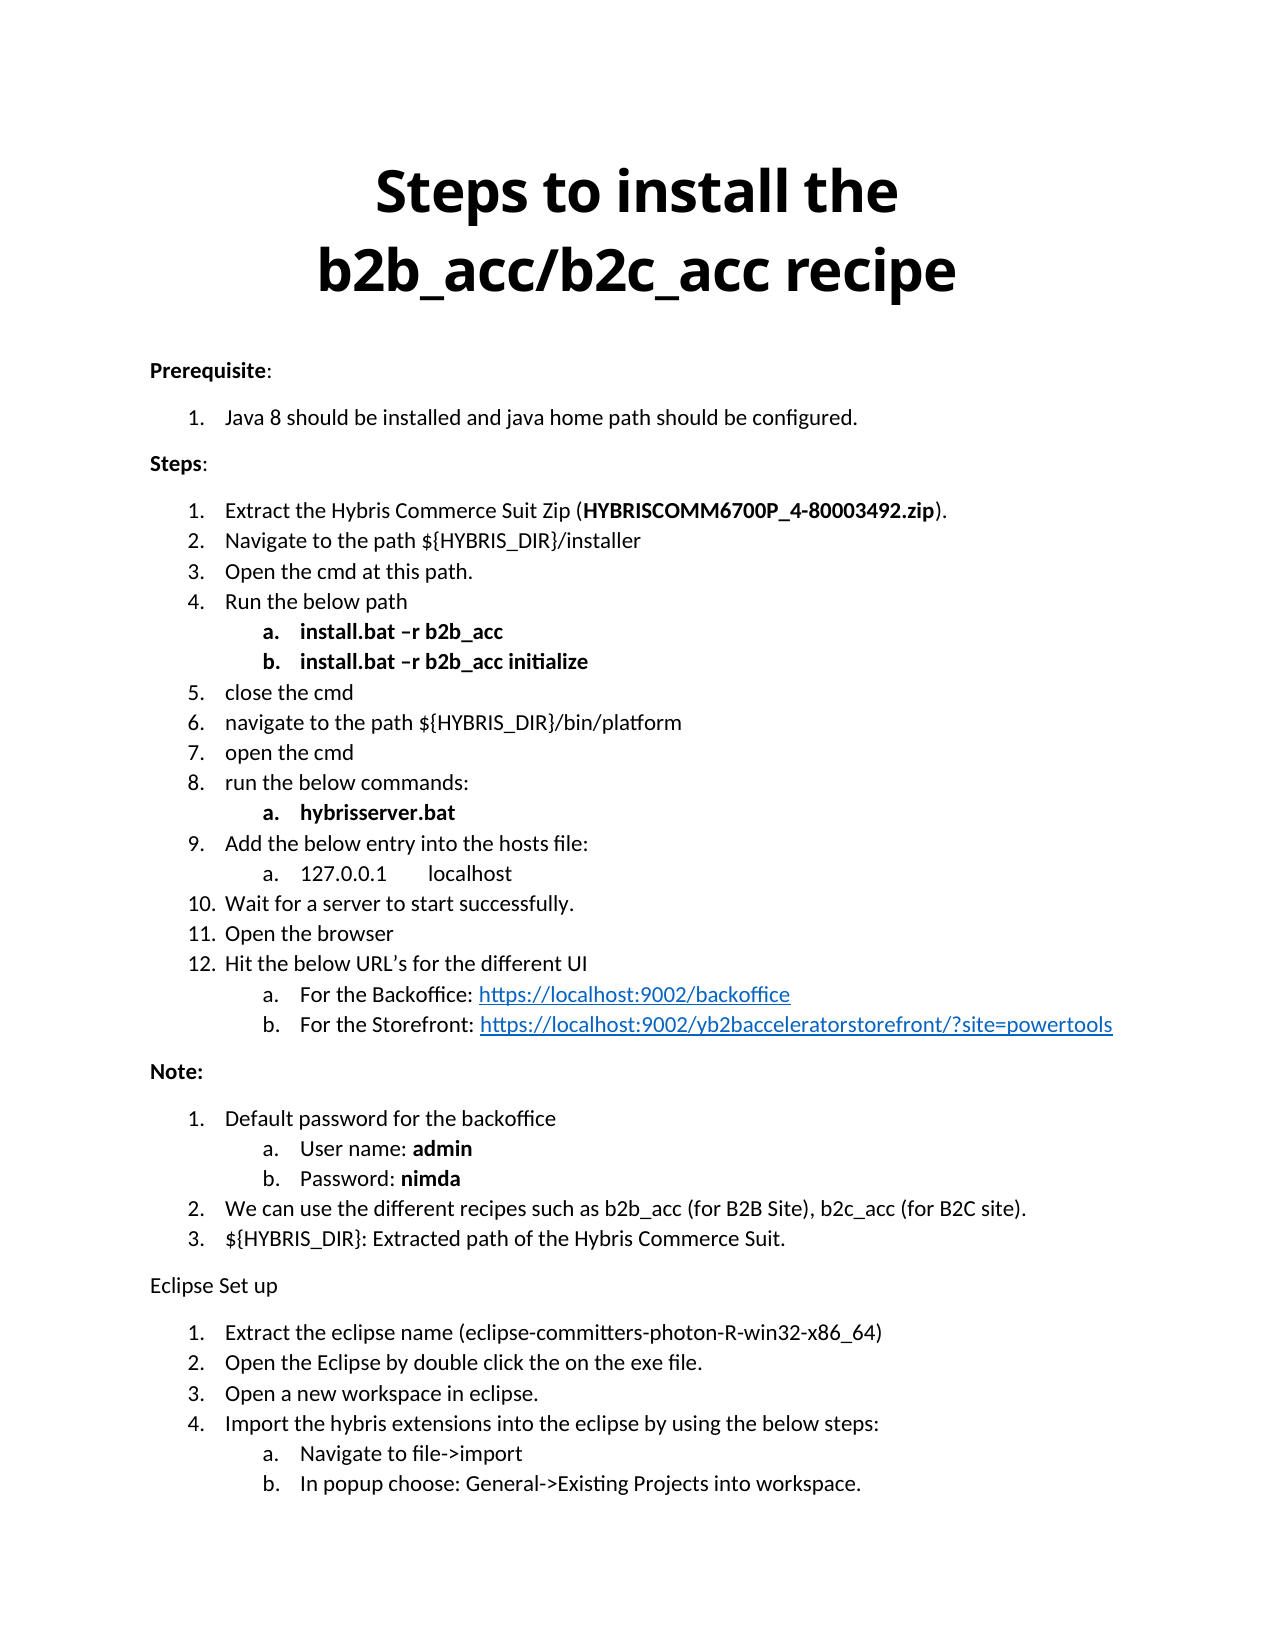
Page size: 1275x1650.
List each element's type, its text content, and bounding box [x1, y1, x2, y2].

list For the Storefront: https://localhost:9002/yb2bacceleratorstorefront/?site=powertools [262, 1010, 1125, 1038]
list Add the below entry into the hosts file: [187, 829, 1125, 857]
list Java 8 should be installed and java home path should be configured. [187, 403, 1125, 431]
list install.bat –r b2b_acc [262, 617, 1125, 645]
list In popup choose: General->Existing Projects into workspace. [262, 1469, 1125, 1497]
list User name: admin [262, 1134, 1125, 1162]
list Open the Eclipse by double click the on the exe file. [187, 1348, 1125, 1377]
list install.bat –r b2b_acc initialize [262, 647, 1125, 676]
list ${HYBRIS_DIR}: Extracted path of the Hybris Commerce Suit. [187, 1224, 1125, 1253]
title Steps to install the b2b_acc/b2c_acc recipe [150, 150, 1125, 309]
list open the cmd [187, 738, 1125, 766]
list Extract the eclipse name (eclipse-committers-photon-R-win32-x86_64) [187, 1318, 1125, 1346]
list Default password for the backoffice [187, 1104, 1125, 1132]
list We can use the different recipes such as b2b_acc (for B2B Site), b2c_acc (for B2C site). [187, 1194, 1125, 1222]
text Prerequisite: [150, 356, 1125, 384]
list 127.0.0.1 localhost [262, 859, 1125, 887]
list Run the below path [187, 587, 1125, 615]
list Navigate to file->import [262, 1439, 1125, 1467]
list For the Backoffice: https://localhost:9002/backoffice [262, 980, 1125, 1008]
list close the cmd [187, 678, 1125, 706]
list Open the cmd at this path. [187, 557, 1125, 585]
list navigate to the path ${HYBRIS_DIR}/bin/platform [187, 708, 1125, 736]
list Open the browser [187, 919, 1125, 947]
list Navigate to the path ${HYBRIS_DIR}/installer [187, 527, 1125, 555]
list Open a new workspace in eclipse. [187, 1379, 1125, 1407]
list hybrisserver.bat [262, 798, 1125, 827]
list run the below commands: [187, 768, 1125, 796]
list Password: nimda [262, 1164, 1125, 1192]
list Hit the below URL’s for the different UI [187, 949, 1125, 978]
text Eclipse Set up [150, 1271, 1125, 1299]
list Import the hybris extensions into the eclipse by using the below steps: [187, 1409, 1125, 1437]
text Steps: [150, 449, 1125, 478]
list Wait for a server to start successfully. [187, 889, 1125, 917]
text Note: [150, 1057, 1125, 1085]
list Extract the Hybris Commerce Suit Zip (HYBRISCOMM6700P_4-80003492.zip). [187, 496, 1125, 524]
